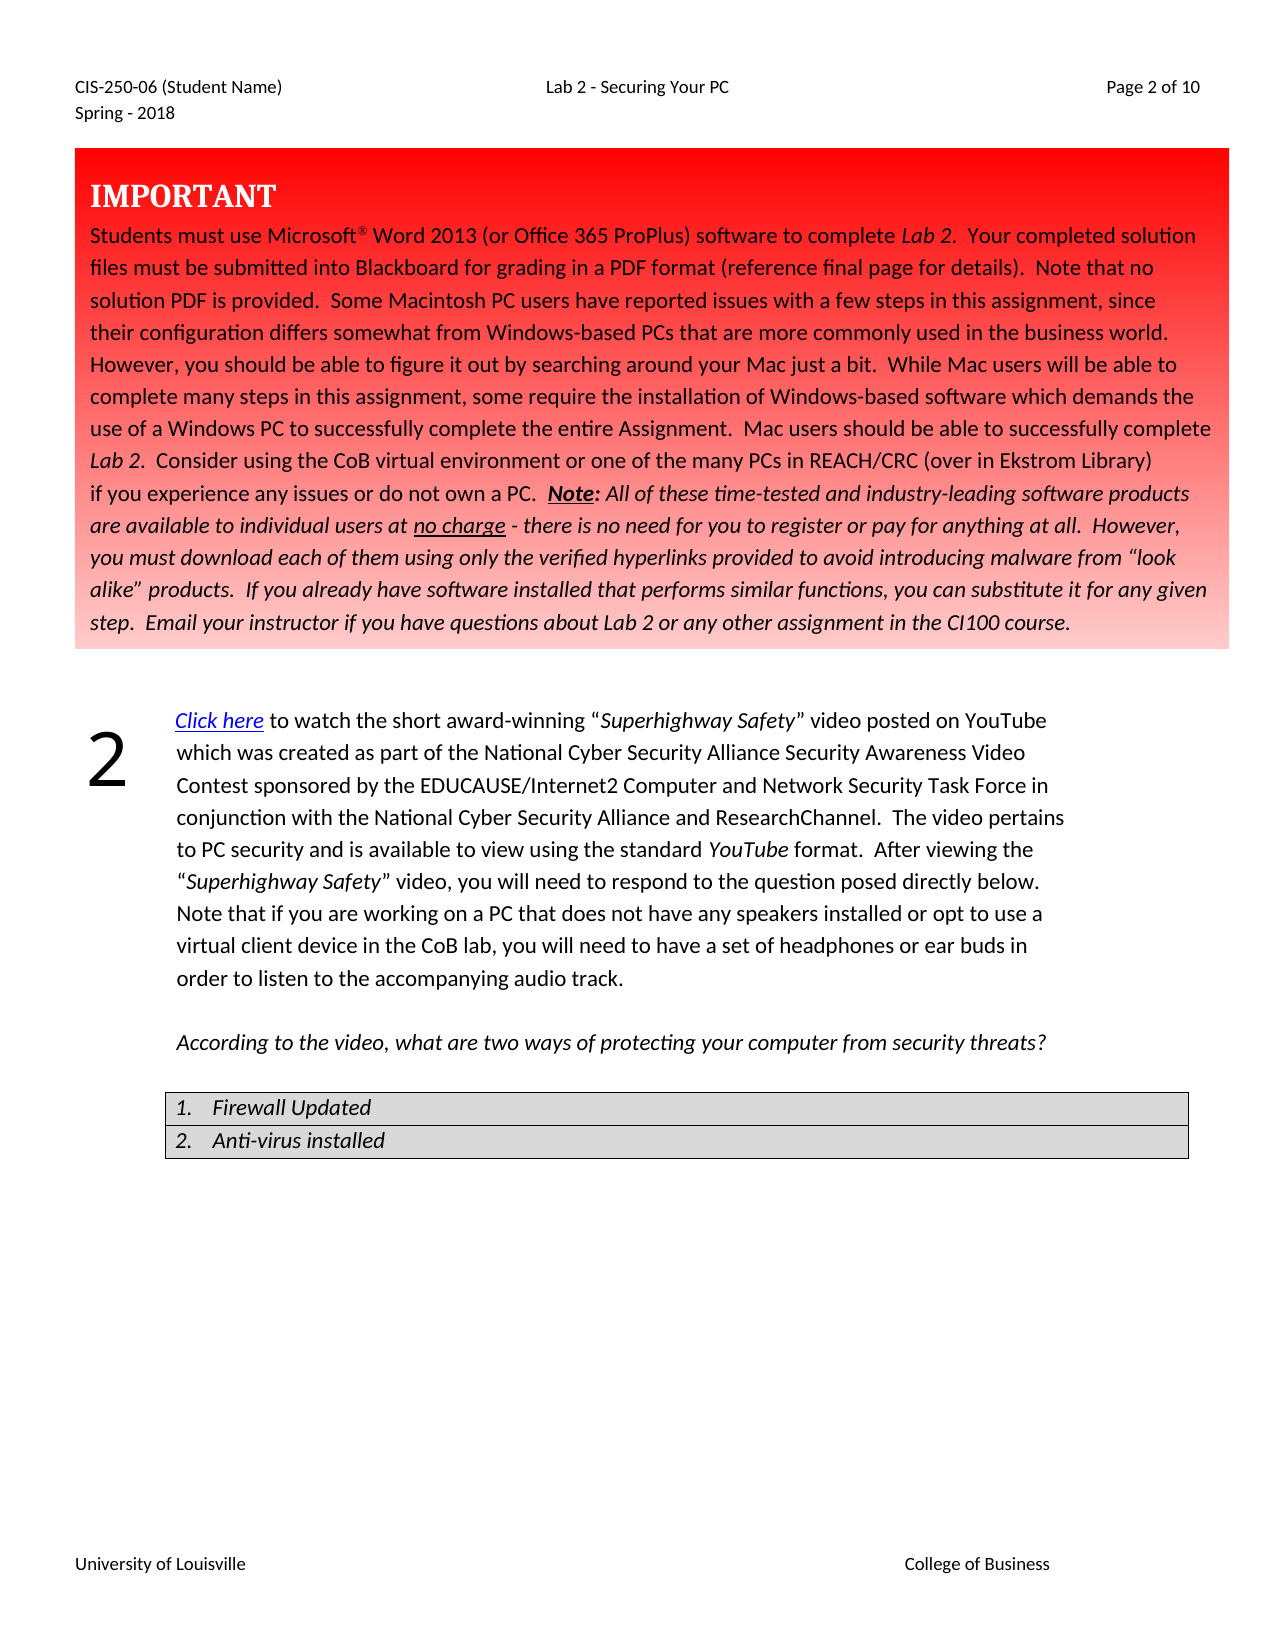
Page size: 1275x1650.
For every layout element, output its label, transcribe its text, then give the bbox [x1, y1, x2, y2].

table_header 2 [75, 706, 154, 1159]
table_header [154, 706, 1200, 1159]
